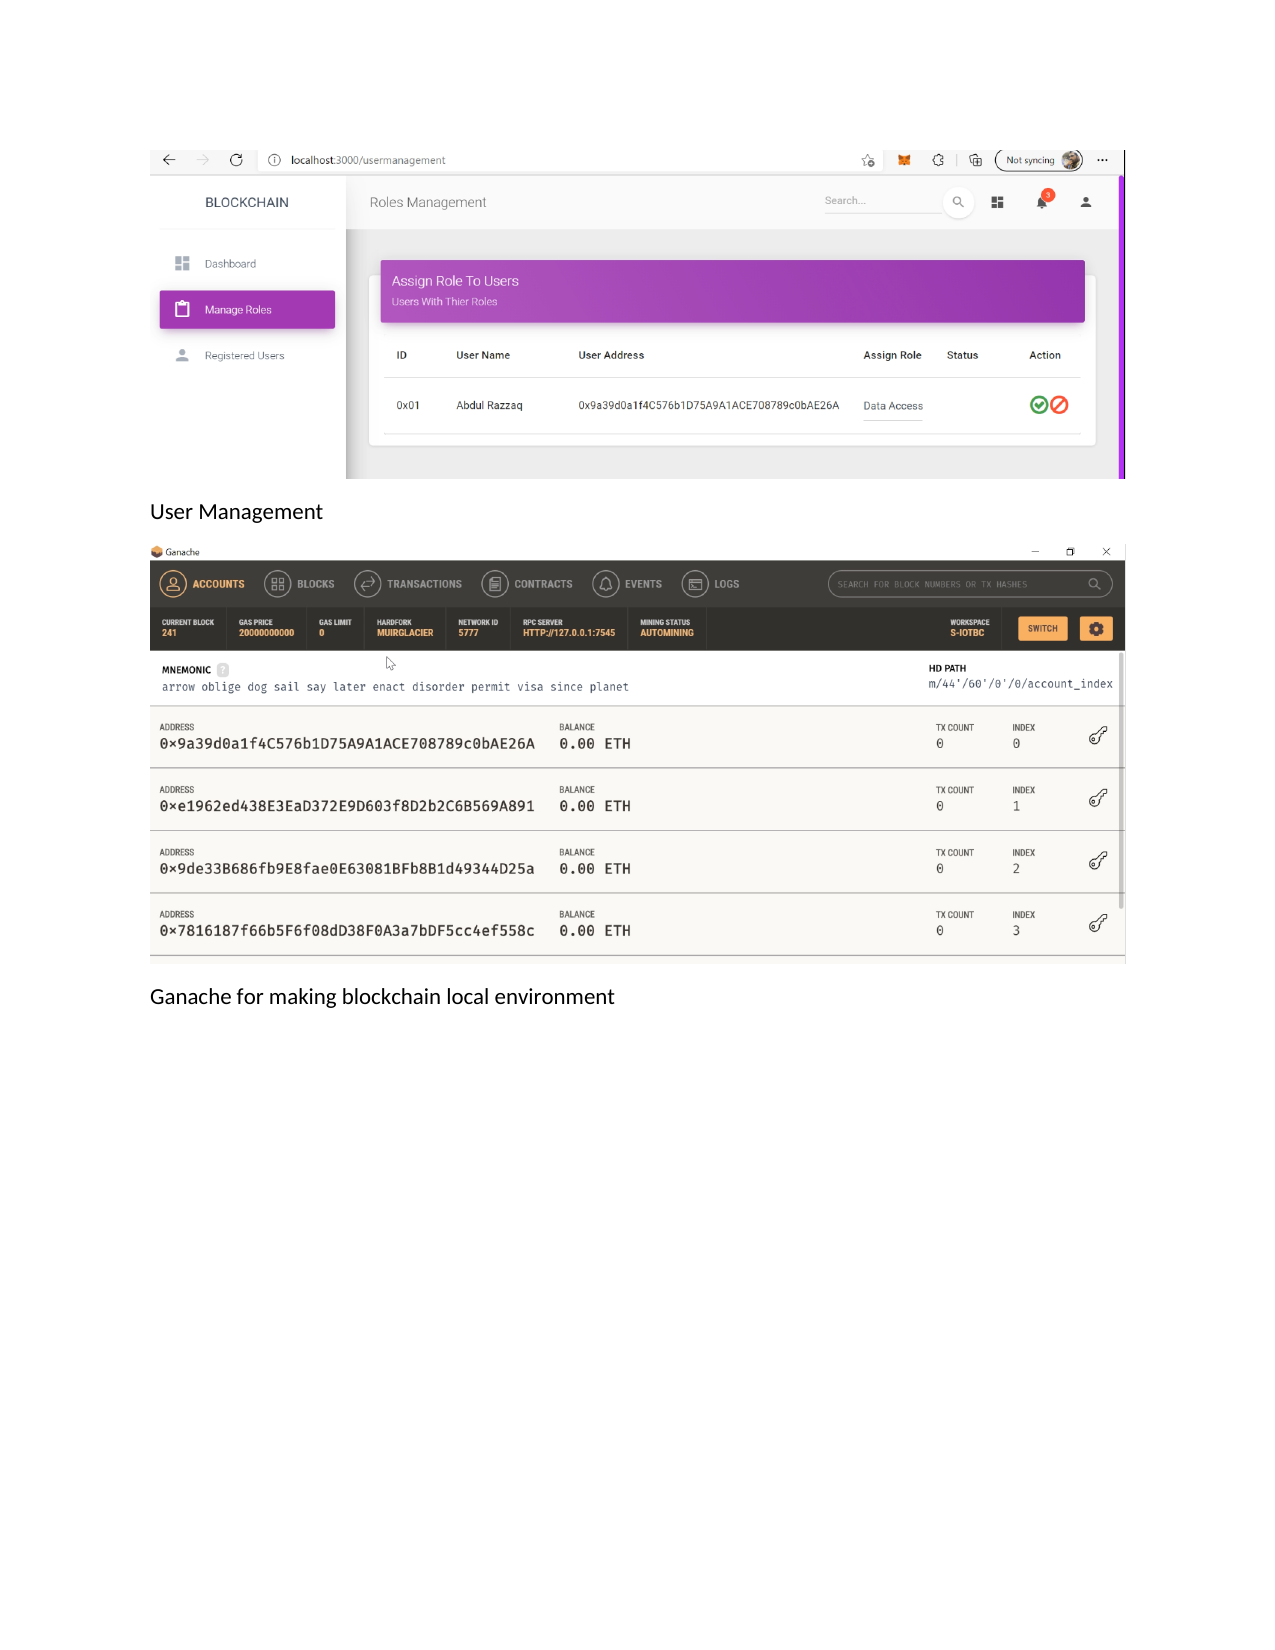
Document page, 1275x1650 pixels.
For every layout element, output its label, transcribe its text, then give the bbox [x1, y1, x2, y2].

text Ganache for making blockchain local environment [150, 982, 1125, 1010]
picture [150, 150, 1125, 479]
picture [150, 544, 1125, 964]
text User Management [150, 497, 1125, 525]
